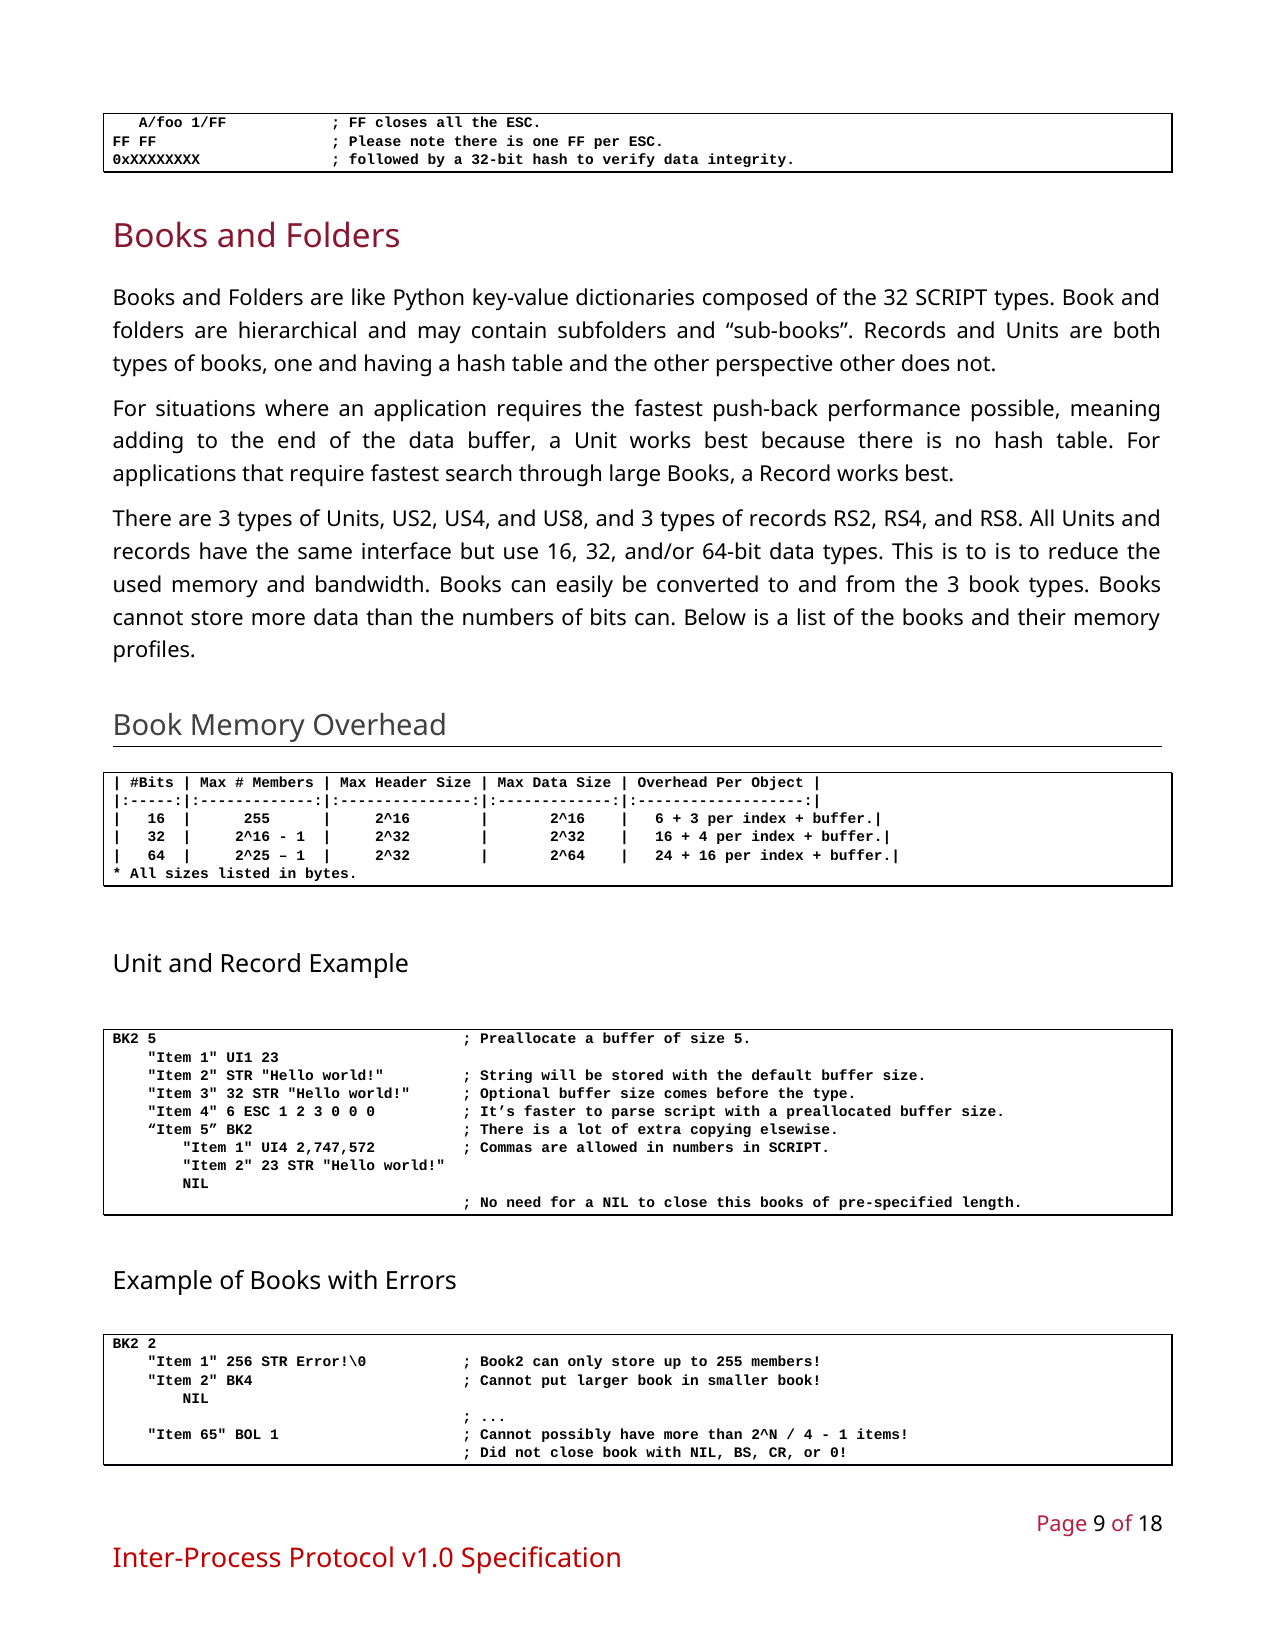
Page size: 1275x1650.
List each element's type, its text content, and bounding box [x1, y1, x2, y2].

text "Item 2" STR "Hello world!" ; String will be stored with the default buffer size. [104, 1065, 1171, 1083]
text "Item 2" 23 STR "Hello world!" [104, 1155, 1171, 1173]
text NIL [104, 1173, 1171, 1192]
text |:-----:|:-------------:|:---------------:|:-------------:|:-------------------:| [104, 790, 1171, 808]
text "Item 65" BOL 1 ; Cannot possibly have more than 2^N / 4 - 1 items! [104, 1424, 1171, 1442]
text For situations where an application requires the fastest push-back performance possible, meaning adding to the end of the data buffer, a Unit works best because there is no hash table. For applications that require fastest search through large Books, a Record works best. [112, 393, 1162, 488]
text NIL [104, 1388, 1171, 1406]
text 0xXXXXXXXX ; followed by a 32-bit hash to verify data integrity. [104, 149, 1171, 171]
subtitle Unit and Record Example [112, 946, 1162, 980]
subtitle Books and Folders [112, 212, 1162, 257]
text "Item 1" UI1 23 [104, 1047, 1171, 1065]
text "Item 2" BK4 ; Cannot put larger book in smaller book! [104, 1370, 1171, 1388]
text | 32 | 2^16 - 1 | 2^32 | 2^32 | 16 + 4 per index + buffer.| [104, 827, 1171, 845]
text * All sizes listed in bytes. [104, 863, 1171, 885]
text ; No need for a NIL to close this books of pre-specified length. [104, 1192, 1171, 1214]
text | 64 | 2^25 – 1 | 2^32 | 2^64 | 24 + 16 per index + buffer.| [104, 845, 1171, 863]
text "Item 3" 32 STR "Hello world!" ; Optional buffer size comes before the type. [104, 1083, 1171, 1101]
text BK2 5 ; Preallocate a buffer of size 5. [104, 1030, 1171, 1047]
text BK2 2 [104, 1335, 1171, 1352]
text ; ... [104, 1406, 1171, 1424]
text There are 3 types of Units, US2, US4, and US8, and 3 types of records RS2, RS4, and RS8. All Units and records have the same interface but use 16, 32, and/or 64-bit data types. This is to is to reduce the used memory and bandwidth. Books can easily be converted to and from the 3 book types. Books cannot store more data than the numbers of bits can. Below is a list of the books and their memory profiles. [112, 503, 1162, 664]
text “Item 5” BK2 ; There is a lot of extra copying elsewise. [104, 1119, 1171, 1137]
text | 16 | 255 | 2^16 | 2^16 | 6 + 3 per index + buffer.| [104, 808, 1171, 827]
text FF FF ; Please note there is one FF per ESC. [104, 131, 1171, 149]
text "Item 1" 256 STR Error!\0 ; Book2 can only store up to 255 members! [104, 1352, 1171, 1370]
text "Item 1" UI4 2,747,572 ; Commas are allowed in numbers in SCRIPT. [104, 1137, 1171, 1155]
text | #Bits | Max # Members | Max Header Size | Max Data Size | Overhead Per Object | [104, 773, 1171, 790]
subtitle Example of Books with Errors [112, 1263, 1162, 1297]
text "Item 4" 6 ESC 1 2 3 0 0 0 ; It’s faster to parse script with a preallocated buffer size. [104, 1101, 1171, 1119]
text ; Did not close book with NIL, BS, CR, or 0! [104, 1442, 1171, 1464]
text Books and Folders are like Python key-value dictionaries composed of the 32 SCRIPT types. Book and folders are hierarchical and may contain subfolders and “sub-books”. Records and Units are both types of books, one and having a hash table and the other perspective other does not. [112, 282, 1162, 377]
text A/foo 1/FF ; FF closes all the ESC. [104, 114, 1171, 131]
subtitle Book Memory Overhead [112, 704, 1162, 747]
